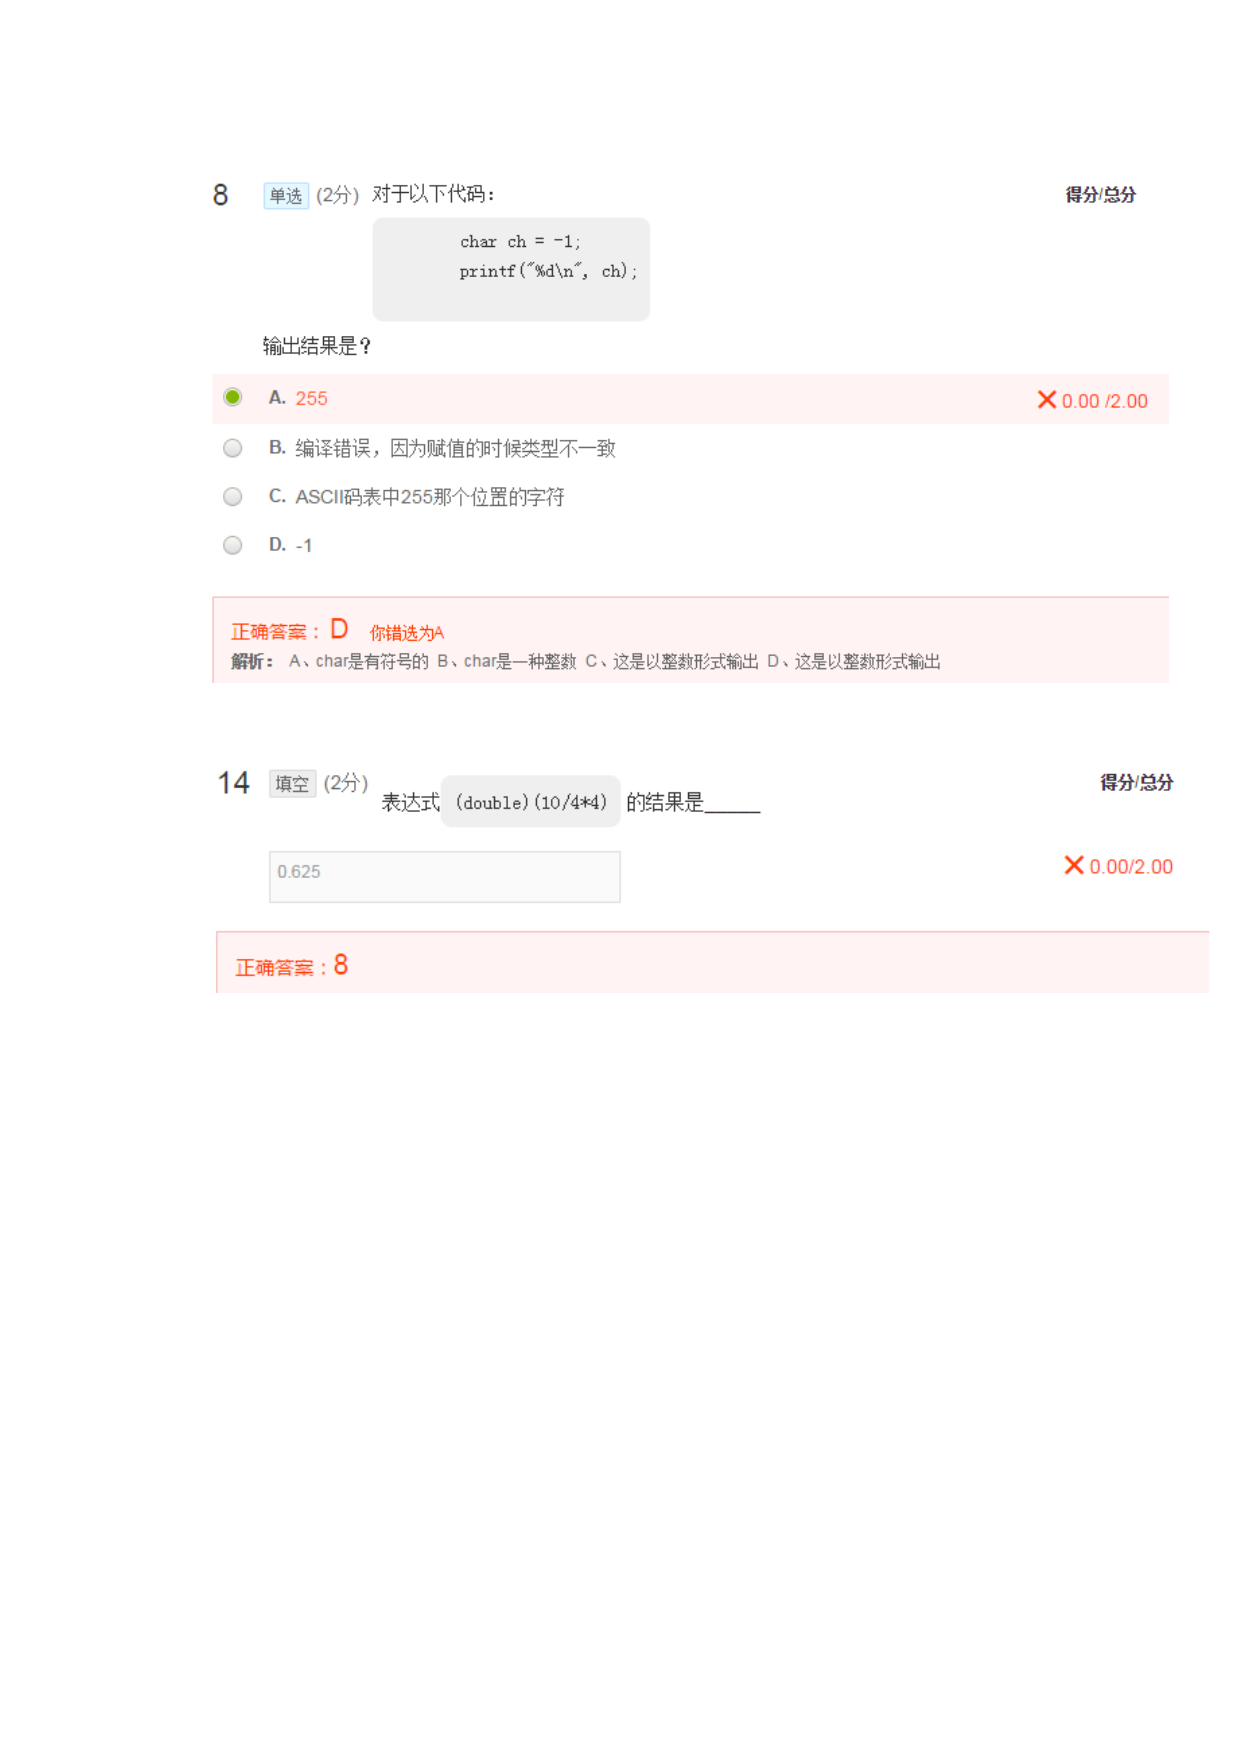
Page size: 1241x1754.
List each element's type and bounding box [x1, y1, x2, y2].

picture [187, 747, 1210, 993]
picture [187, 162, 1169, 683]
